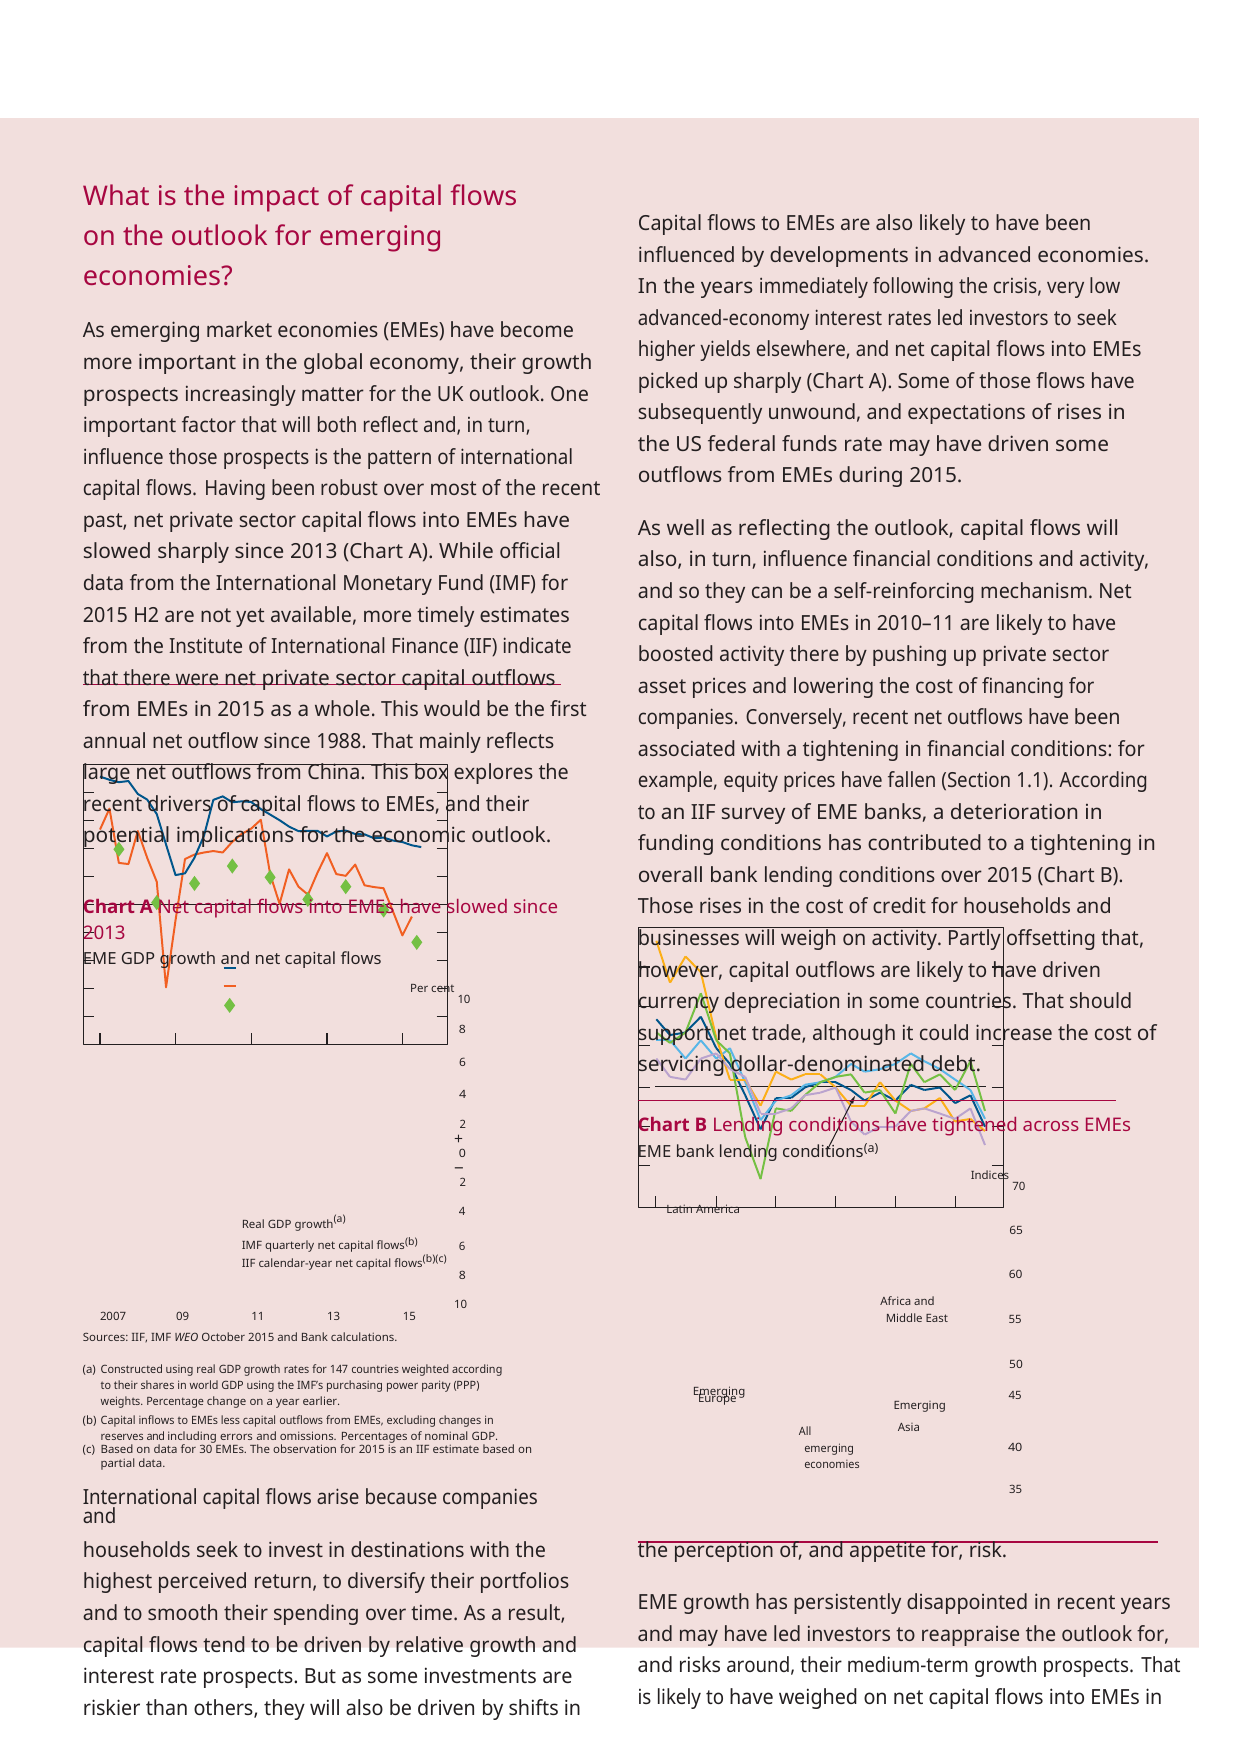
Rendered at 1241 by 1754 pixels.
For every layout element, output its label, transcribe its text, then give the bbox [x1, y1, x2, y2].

text 65 [1009, 1222, 1184, 1238]
text Asia [896, 1419, 921, 1434]
text – [454, 1159, 510, 1176]
text IIF calendar-year net capital flows(b)(c) [242, 1256, 510, 1271]
text 40 [896, 1439, 1134, 1455]
text 50 [1009, 1356, 1184, 1372]
text International capital flows arise because companies and [83, 1489, 547, 1527]
text Middle East 55 [886, 1310, 1184, 1327]
text Real GDP growth(a) 4 [242, 1203, 510, 1232]
list Constructed using real GDP growth rates for 147 countries weighted according to their shares in world GDP using the IMF’s purchasing power parity (PPP) weights. Percentage change on a year earlier. [82, 1361, 506, 1408]
text Europe Emerging 45 [698, 1398, 1184, 1412]
text 4 [459, 1086, 1184, 1102]
list Capital inflows to EMEs less capital outflows from EMEs, excluding changes in reserves and including errors and omissions. Percentages of nominal GDP. [82, 1412, 519, 1443]
subtitle What is the impact of capital flows on the outlook for emerging economies? [83, 177, 554, 293]
text Chart A Net capital flows into EMEs have slowed since 2013 [83, 894, 603, 945]
text As well as reflecting the outlook, capital flows will also, in turn, influence financial conditions and activity, and so they can be a self-reinforcing mechanism. Net capital flows into EMEs in 2010–11 are likely to have boosted activity there by pushing up private sector asset prices and lowering the cost of financing for companies. Conversely, recent net outflows have been associated with a tightening in financial conditions: for example, equity prices have fallen (Section 1.1). According to an IIF survey of EME banks, a deterioration in funding conditions has contributed to a tightening in overall bank lending conditions over 2015 (Chart B). Those rises in the cost of credit for households and businesses will weigh on activity. Partly offsetting that, however, capital outflows are likely to have driven currency depreciation in some countries. That should support net trade, although it could increase the cost of servicing dollar-denominated debt. [638, 513, 1158, 1078]
text Capital flows to EMEs are also likely to have been influenced by developments in advanced economies. In the years immediately following the crisis, very low advanced-economy interest rates led investors to seek higher yields elsewhere, and net capital flows into EMEs picked up sharply (Chart A). Some of those flows have subsequently unwound, and expectations of rises in the US federal funds rate may have driven some outflows from EMEs during 2015. [638, 208, 1159, 489]
text As emerging market economies (EMEs) have become more important in the global economy, their growth prospects increasingly matter for the UK outlook. One important factor that will both reflect and, in turn, influence those prospects is the pattern of international capital flows. Having been robust over most of the recent past, net private sector capital flows into EMEs have slowed sharply since 2013 (Chart A). While official data from the International Monetary Fund (IMF) for 2015 H2 are not yet available, more timely estimates from the Institute of International Finance (IIF) indicate that there were net private sector capital outflows from EMEs in 2015 as a whole. This would be the first annual net outflow since 1988. That mainly reflects large net outflows from China. This box explores the recent drivers of capital flows to EMEs, and their potential implications for the economic outlook. [83, 316, 601, 849]
text 8 [459, 1022, 603, 1037]
text Africa and [880, 1293, 1184, 1309]
text Emerging [693, 1385, 1184, 1398]
text households seek to invest in destinations with the highest perceived return, to diversify their portfolios and to smooth their spending over time. As a result, capital flows tend to be driven by relative growth and interest rate prospects. But as some investments are riskier than others, they will also be driven by shifts in the perception of, and appetite for, risk. [83, 1535, 590, 1721]
text IMF quarterly net capital flows(b) 6 [242, 1234, 510, 1254]
text Per cent 10 [410, 980, 603, 1007]
text Latin America [666, 1201, 1184, 1216]
list Based on data for 30 EMEs. The observation for 2015 is an IIF estimate based on partial data. [82, 1443, 547, 1470]
text 60 [1008, 1267, 1184, 1282]
text EME bank lending conditions(a) [637, 1139, 1184, 1162]
text EME GDP growth and net capital flows [83, 947, 603, 970]
text Sources: IIF, IMF WEO October 2015 and Bank calculations. [83, 1329, 510, 1345]
text + [454, 1131, 510, 1148]
text 6 [459, 1054, 603, 1070]
text Indices 70 [971, 1167, 1184, 1194]
text Chart B Lending conditions have tightened across EMEs [637, 1111, 1184, 1137]
text All emerging economies [799, 1423, 862, 1472]
